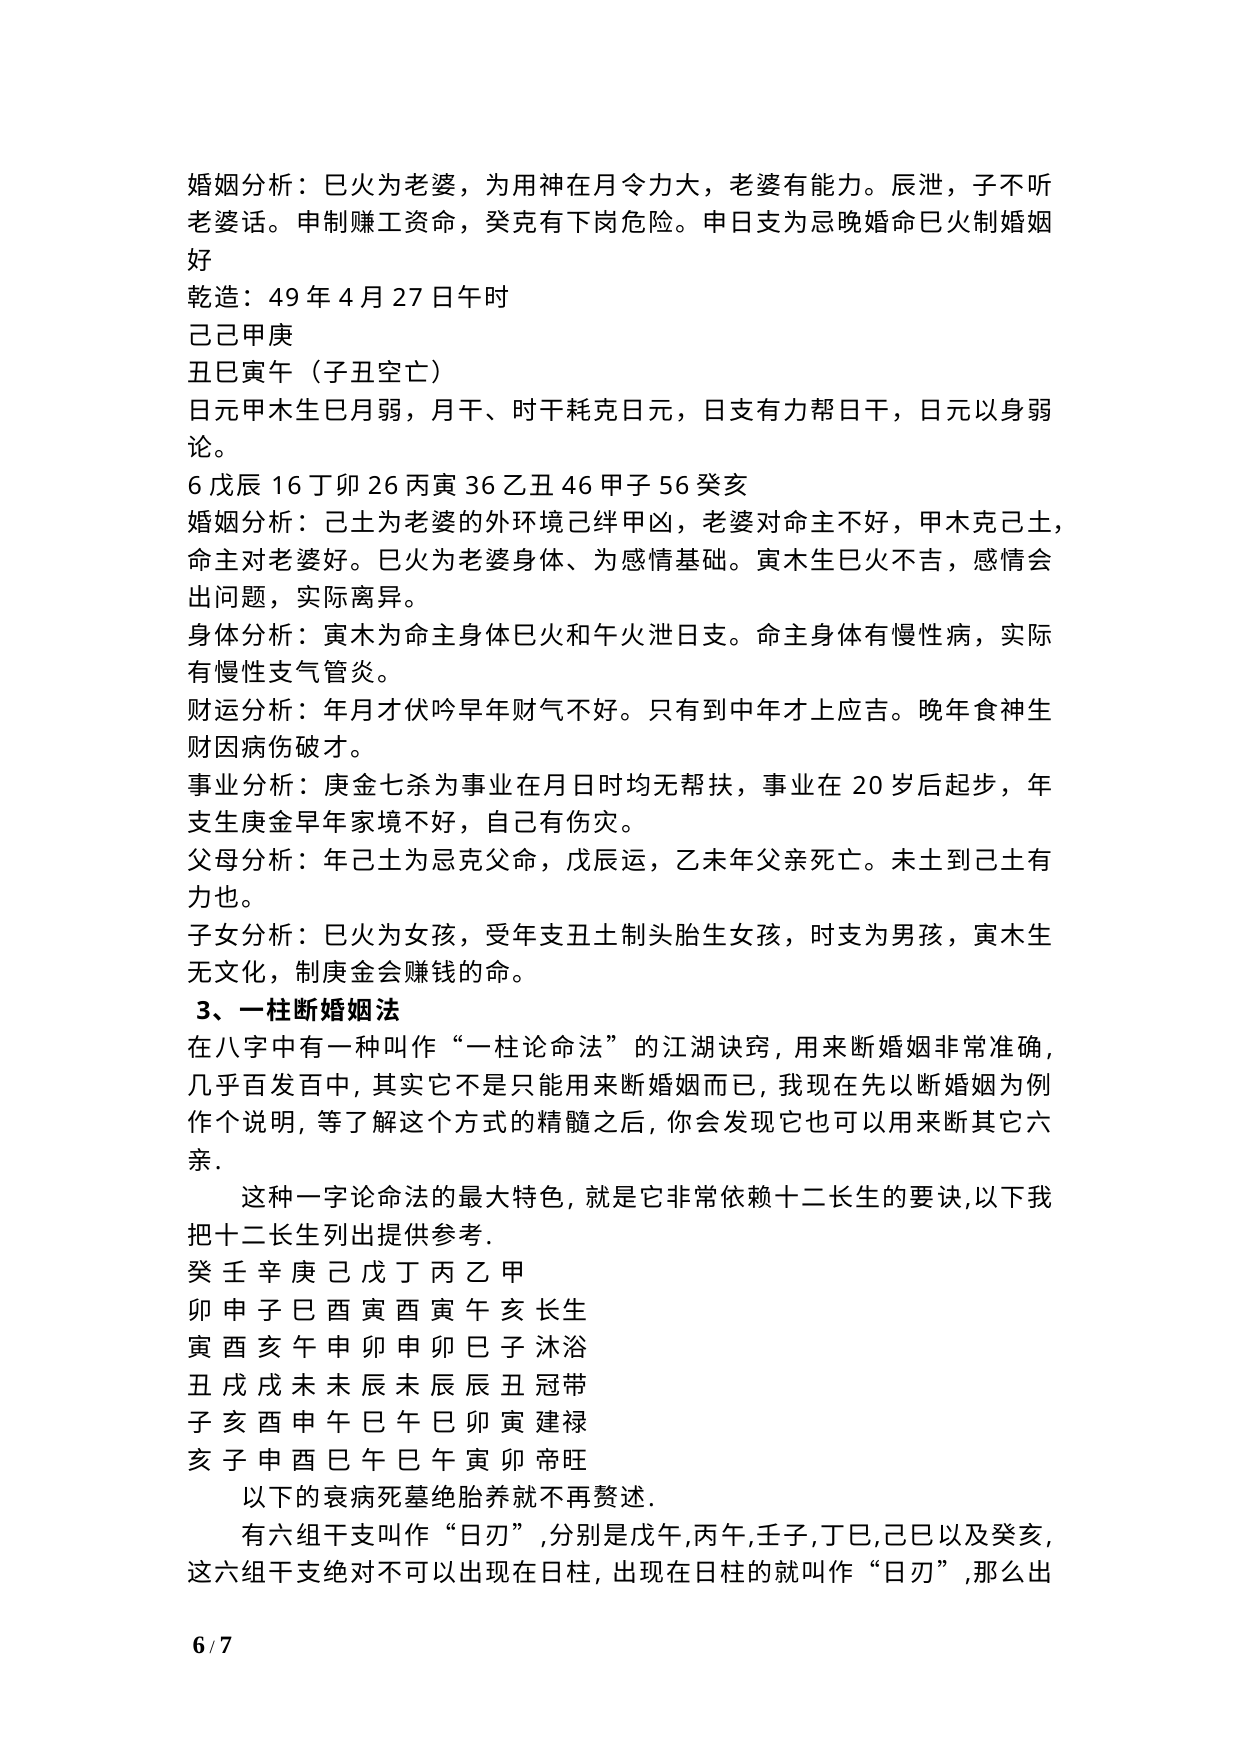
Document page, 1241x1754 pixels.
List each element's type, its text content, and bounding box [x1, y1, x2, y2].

text 在八字中有一种叫作“一柱论命法”的江湖诀窍, 用来断婚姻非常准确, 几乎百发百中, 其实它不是只能用来断婚姻而已, 我现在先以断婚姻为例作个说明, 等了解这个方式的精髓之后, 你会发现它也可以用来断其它六亲. [187, 1027, 1053, 1177]
text 婚姻分析：巳火为老婆，为用神在月令力大，老婆有能力。辰泄，子不听老婆话。申制赚工资命，癸克有下岗危险。申日支为忌晚婚命巳火制婚姻好 [187, 164, 1053, 277]
text 父母分析：年己土为忌克父命，戊辰运，乙未年父亲死亡。未土到己土有力也。 [187, 839, 1053, 914]
text 子女分析：巳火为女孩，受年支丑土制头胎生女孩，时支为男孩，寅木生无文化，制庚金会赚钱的命。 [187, 914, 1053, 989]
text 癸 壬 辛 庚 己 戊 丁 丙 乙 甲 [187, 1252, 1053, 1289]
text 丑巳寅午（子丑空亡） [187, 352, 1053, 389]
text 事业分析：庚金七杀为事业在月日时均无帮扶，事业在20岁后起步，年支生庚金早年家境不好，自己有伤灾。 [187, 764, 1053, 839]
text 丑 戌 戌 未 未 辰 未 辰 辰 丑 冠带 [187, 1364, 1053, 1402]
text 日元甲木生巳月弱，月干、时干耗克日元，日支有力帮日干，日元以身弱论。 [187, 389, 1053, 464]
text 以下的衰病死墓绝胎养就不再赘述. [187, 1477, 1053, 1514]
text 3、一柱断婚姻法 [187, 989, 1053, 1027]
text 财运分析：年月才伏吟早年财气不好。只有到中年才上应吉。晚年食神生财因病伤破才。 [187, 689, 1053, 764]
text 寅 酉 亥 午 申 卯 申 卯 巳 子 沐浴 [187, 1327, 1053, 1364]
text 这种一字论命法的最大特色, 就是它非常依赖十二长生的要诀,以下我把十二长生列出提供参考. [187, 1177, 1053, 1252]
text 婚姻分析：己土为老婆的外环境己绊甲凶，老婆对命主不好，甲木克己土，命主对老婆好。巳火为老婆身体、为感情基础。寅木生巳火不吉，感情会出问题，实际离异。 [187, 502, 1053, 614]
text 卯 申 子 巳 酉 寅 酉 寅 午 亥 长生 [187, 1289, 1053, 1327]
text 乾造：49年4月27日午时 [187, 277, 1053, 314]
text 己己甲庚 [187, 314, 1053, 352]
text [187, 1514, 1053, 1589]
text 6戊辰 16丁卯26丙寅36乙丑46甲子56癸亥 [187, 464, 1053, 502]
text 身体分析：寅木为命主身体巳火和午火泄日支。命主身体有慢性病，实际有慢性支气管炎。 [187, 614, 1053, 689]
text 亥 子 申 酉 巳 午 巳 午 寅 卯 帝旺 [187, 1439, 1053, 1477]
text 子 亥 酉 申 午 巳 午 巳 卯 寅 建禄 [187, 1402, 1053, 1439]
